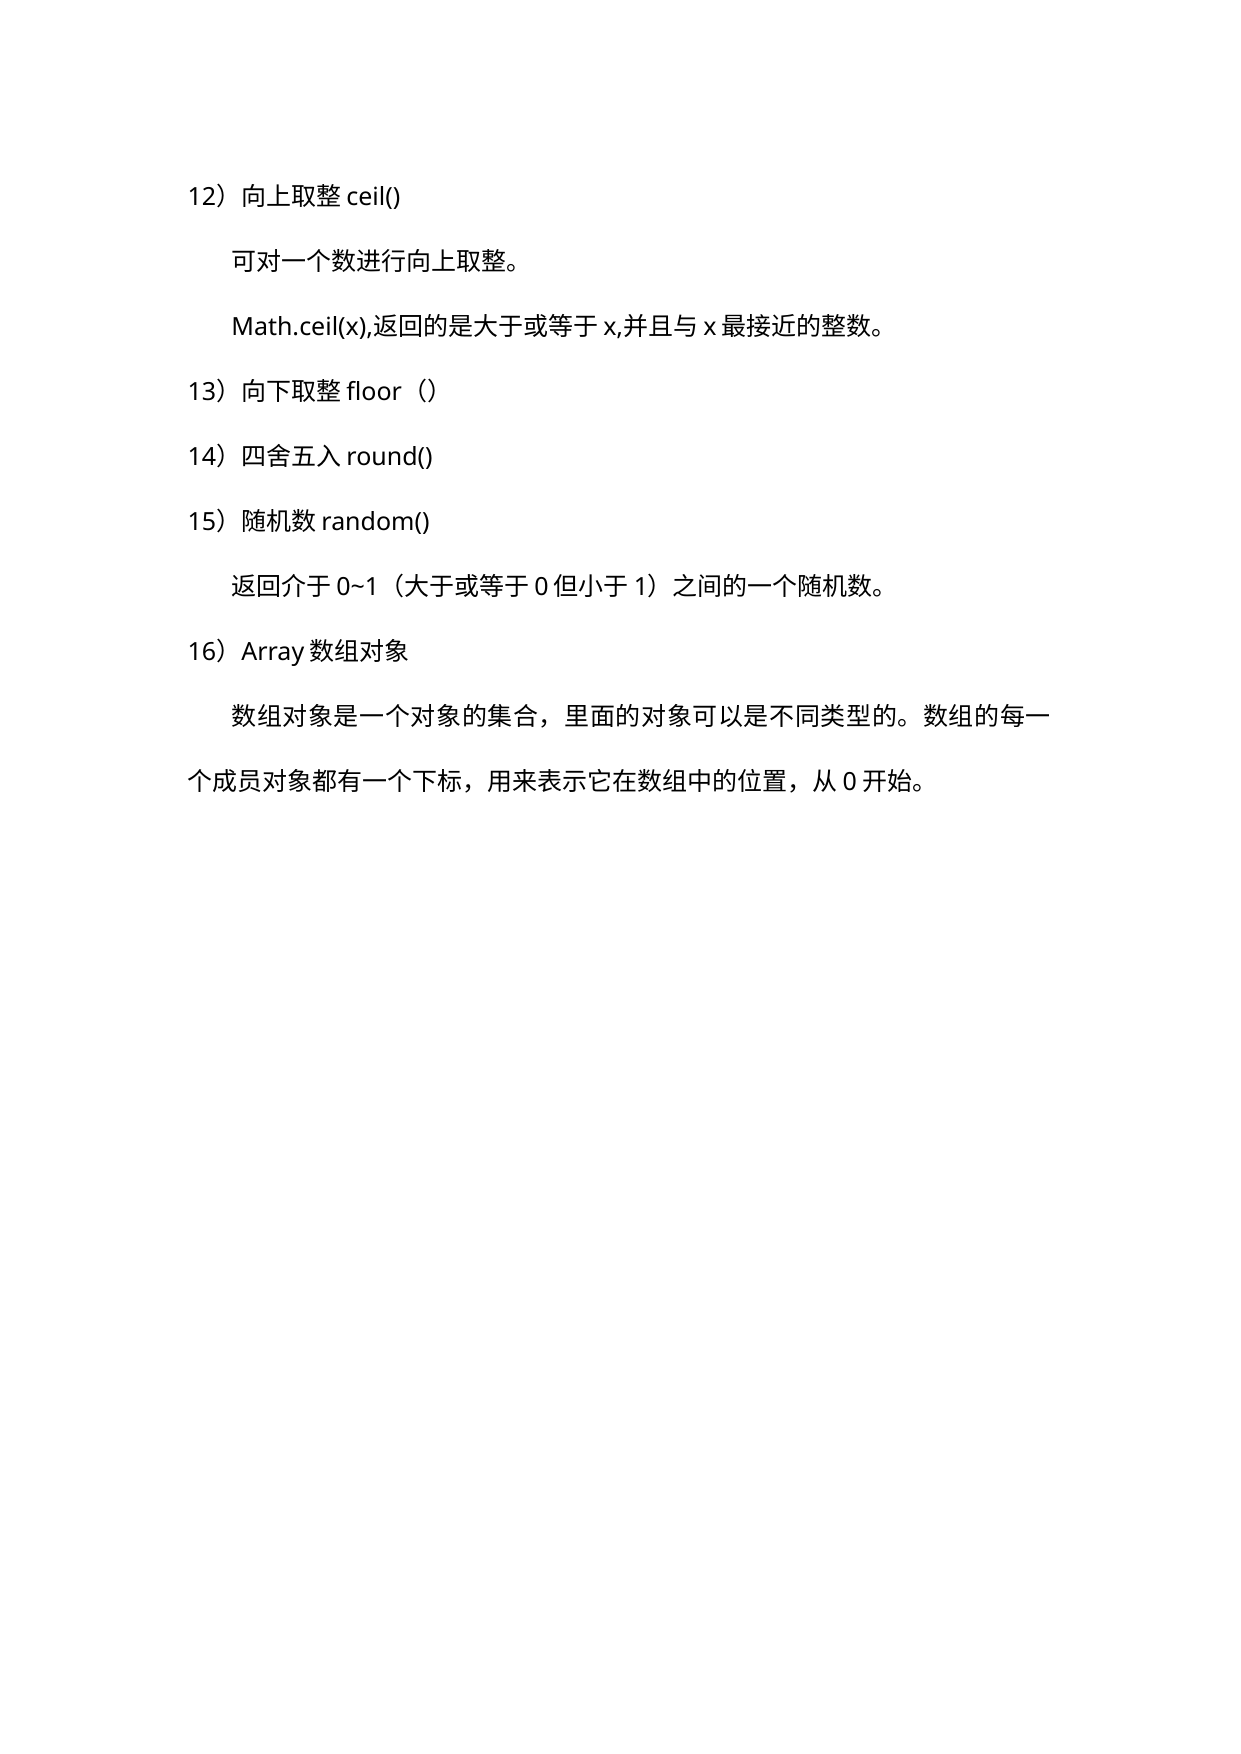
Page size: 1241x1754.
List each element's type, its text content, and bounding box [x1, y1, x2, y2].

list 向下取整floor（） [187, 357, 1053, 422]
list 四舍五入round() [187, 422, 1053, 487]
list Math.ceil(x),返回的是大于或等于x,并且与x最接近的整数。 [187, 292, 1053, 357]
list Array数组对象 [187, 617, 1053, 682]
list 可对一个数进行向上取整。 [187, 227, 1053, 292]
list 数组对象是一个对象的集合，里面的对象可以是不同类型的。数组的每一个成员对象都有一个下标，用来表示它在数组中的位置，从0开始。 [187, 682, 1053, 812]
list 随机数random() [187, 487, 1053, 552]
list 返回介于0~1（大于或等于0但小于1）之间的一个随机数。 [187, 552, 1053, 617]
list 向上取整ceil() [187, 162, 1053, 227]
